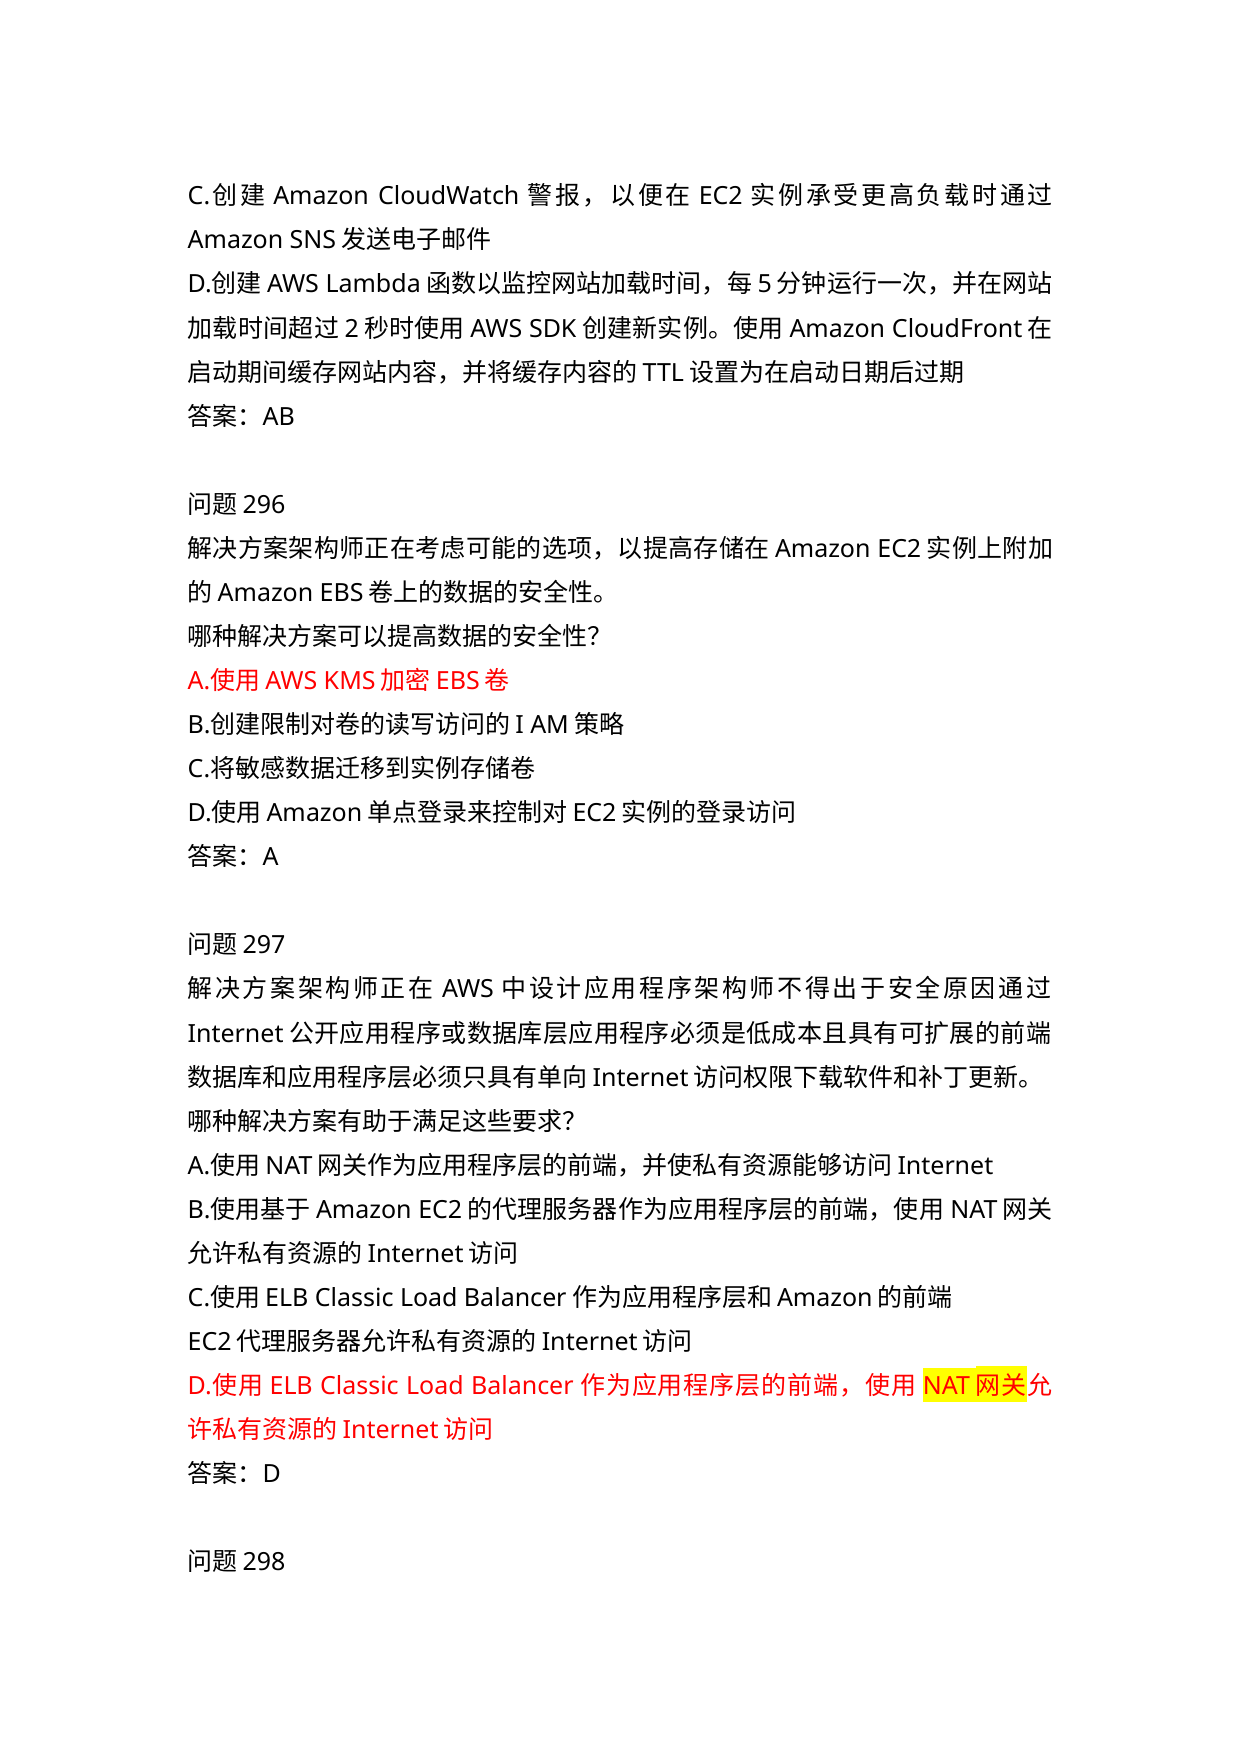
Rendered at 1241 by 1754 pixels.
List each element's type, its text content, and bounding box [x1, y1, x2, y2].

text B.使用基于Amazon EC2的代理服务器作为应用程序层的前端，使用NAT网关允许私有资源的Internet访问 [187, 1185, 1053, 1273]
text 问题296 [187, 480, 1053, 524]
text 哪种解决方案可以提高数据的安全性？ [187, 613, 1053, 657]
text A.使用AWS KMS加密EBS卷 [187, 657, 1053, 701]
text D.创建AWS Lambda函数以监控网站加载时间，每5分钟运行一次，并在网站加载时间超过2秒时使用AWS SDK创建新实例。使用Amazon CloudFront在启动期间缓存网站内容，并将缓存内容的TTL设置为在启动日期后过期 [187, 260, 1053, 392]
text C.使用ELB Classic Load Balancer作为应用程序层和Amazon的前端 [187, 1273, 1053, 1318]
text 解决方案架构师正在考虑可能的选项，以提高存储在Amazon EC2实例上附加的Amazon EBS卷上的数据的安全性。 [187, 524, 1053, 613]
text 问题297 [187, 921, 1053, 965]
text 解决方案架构师正在AWS中设计应用程序架构师不得出于安全原因通过Internet公开应用程序或数据库层应用程序必须是低成本且具有可扩展的前端数据库和应用程序层必须只具有单向Internet访问权限下载软件和补丁更新。 [187, 965, 1053, 1097]
text 哪种解决方案有助于满足这些要求？ [187, 1097, 1053, 1141]
text 答案：AB [187, 392, 1053, 436]
text C.创建Amazon CloudWatch警报，以便在EC2实例承受更高负载时通过Amazon SNS发送电子邮件 [187, 172, 1053, 260]
text EC2代理服务器允许私有资源的Internet访问 [187, 1318, 1053, 1362]
text B.创建限制对卷的读写访问的I AM策略 [187, 701, 1053, 745]
text D.使用ELB Classic Load Balancer作为应用程序层的前端，使用NAT网关允许私有资源的Internet访问 [187, 1362, 1053, 1450]
text D.使用Amazon单点登录来控制对EC2实例的登录访问 [187, 789, 1053, 833]
text 答案：A [187, 833, 1053, 877]
text C.将敏感数据迁移到实例存储卷 [187, 745, 1053, 789]
text 问题298 [187, 1538, 1053, 1582]
text 答案：D [187, 1450, 1053, 1494]
text A.使用NAT网关作为应用程序层的前端，并使私有资源能够访问Internet [187, 1141, 1053, 1185]
